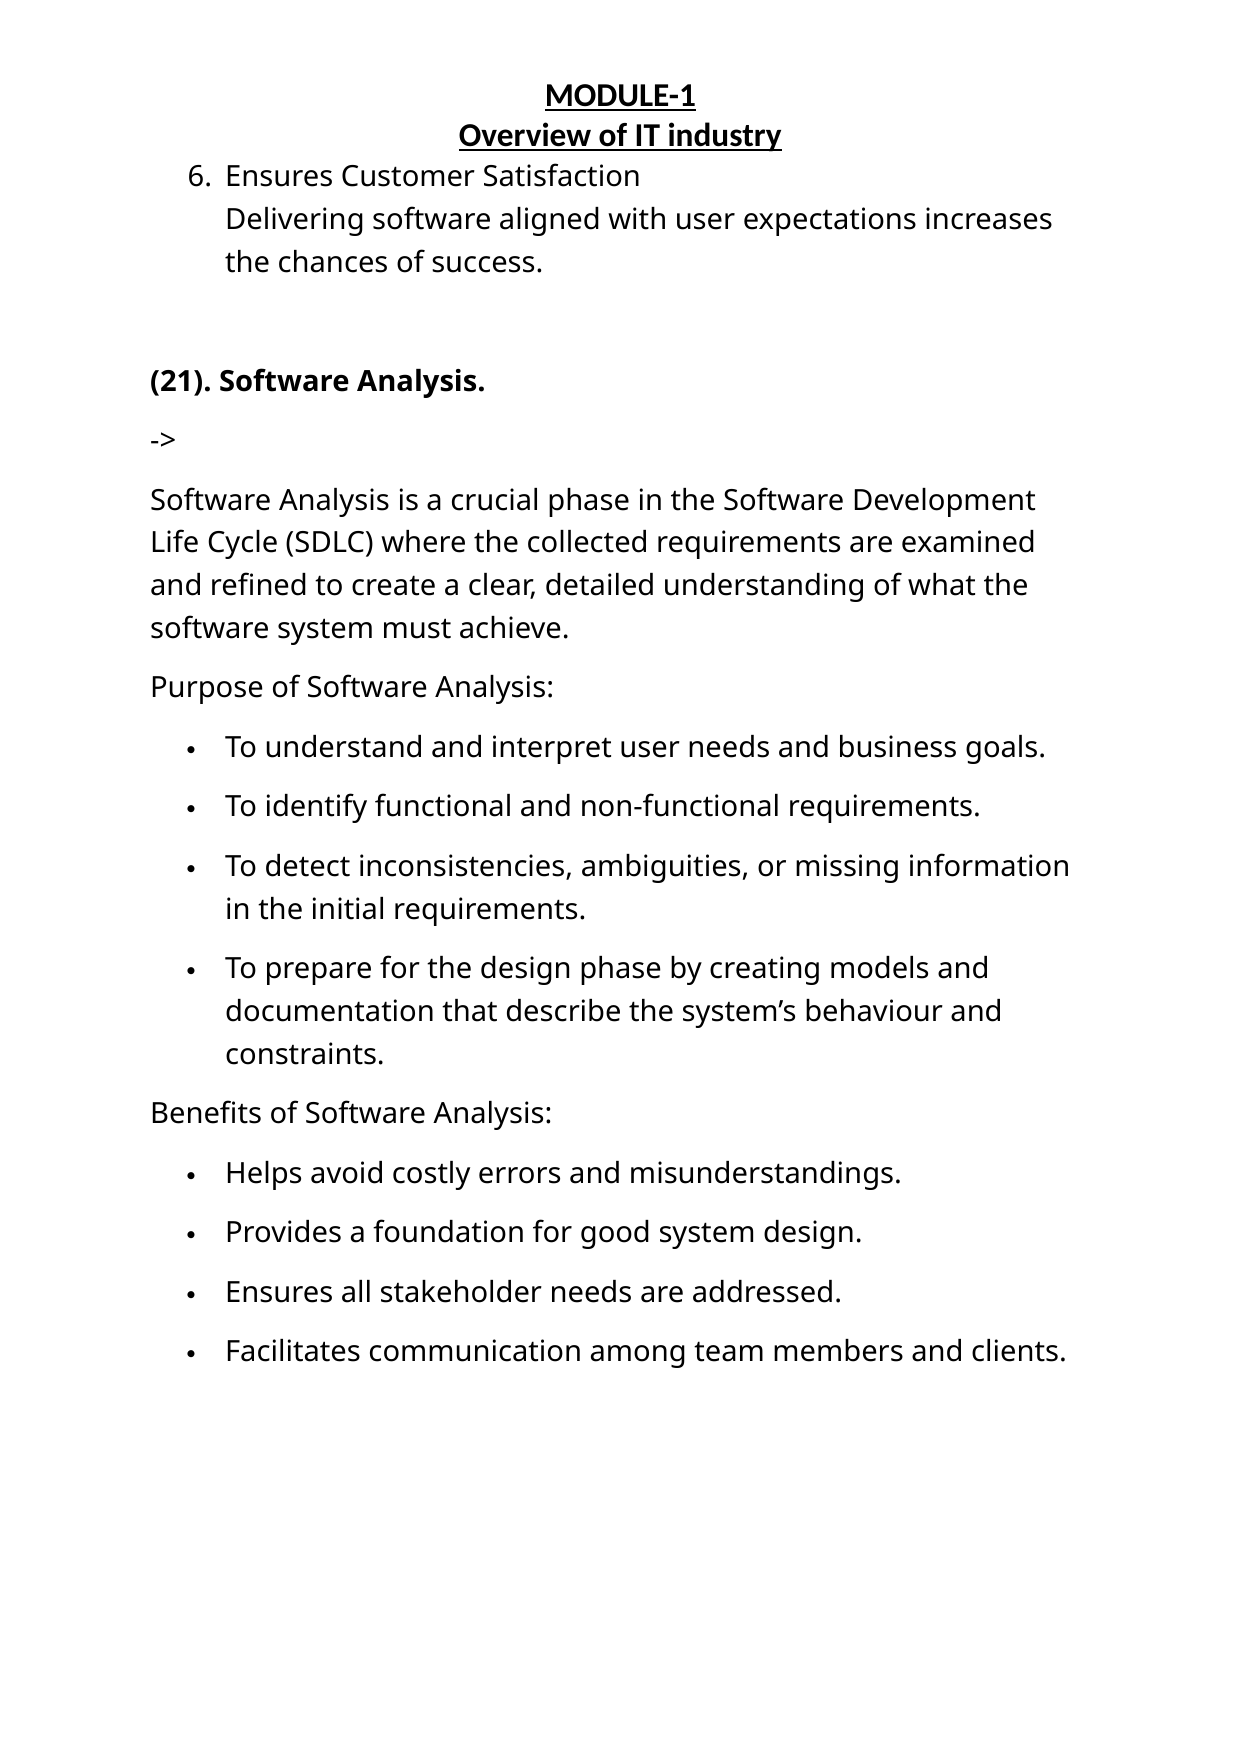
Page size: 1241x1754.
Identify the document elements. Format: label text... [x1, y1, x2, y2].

list Provides a foundation for good system design. [187, 1211, 1090, 1251]
text Software Analysis is a crucial phase in the Software Development Life Cycle (SDLC) where the collected requirements are examined and refined to create a clear, detailed understanding of what the software system must achieve. [150, 479, 1090, 647]
text (21). Software Analysis. [150, 360, 1090, 399]
list To identify functional and non-functional requirements. [187, 786, 1090, 825]
list Facilitates communication among team members and clients. [187, 1330, 1090, 1370]
list Ensures Customer Satisfaction Delivering software aligned with user expectations increases the chances of success. [187, 155, 1090, 281]
text Benefits of Software Analysis: [150, 1092, 1090, 1132]
text -> [150, 419, 1090, 459]
list Helps avoid costly errors and misunderstandings. [187, 1152, 1090, 1192]
text Purpose of Software Analysis: [150, 667, 1090, 706]
list To detect inconsistencies, ambiguities, or missing information in the initial requirements. [187, 845, 1090, 928]
list Ensures all stakeholder needs are addressed. [187, 1271, 1090, 1311]
list To understand and interpret user needs and business goals. [187, 726, 1090, 766]
list To prepare for the design phase by creating models and documentation that describe the system’s behaviour and constraints. [187, 947, 1090, 1073]
